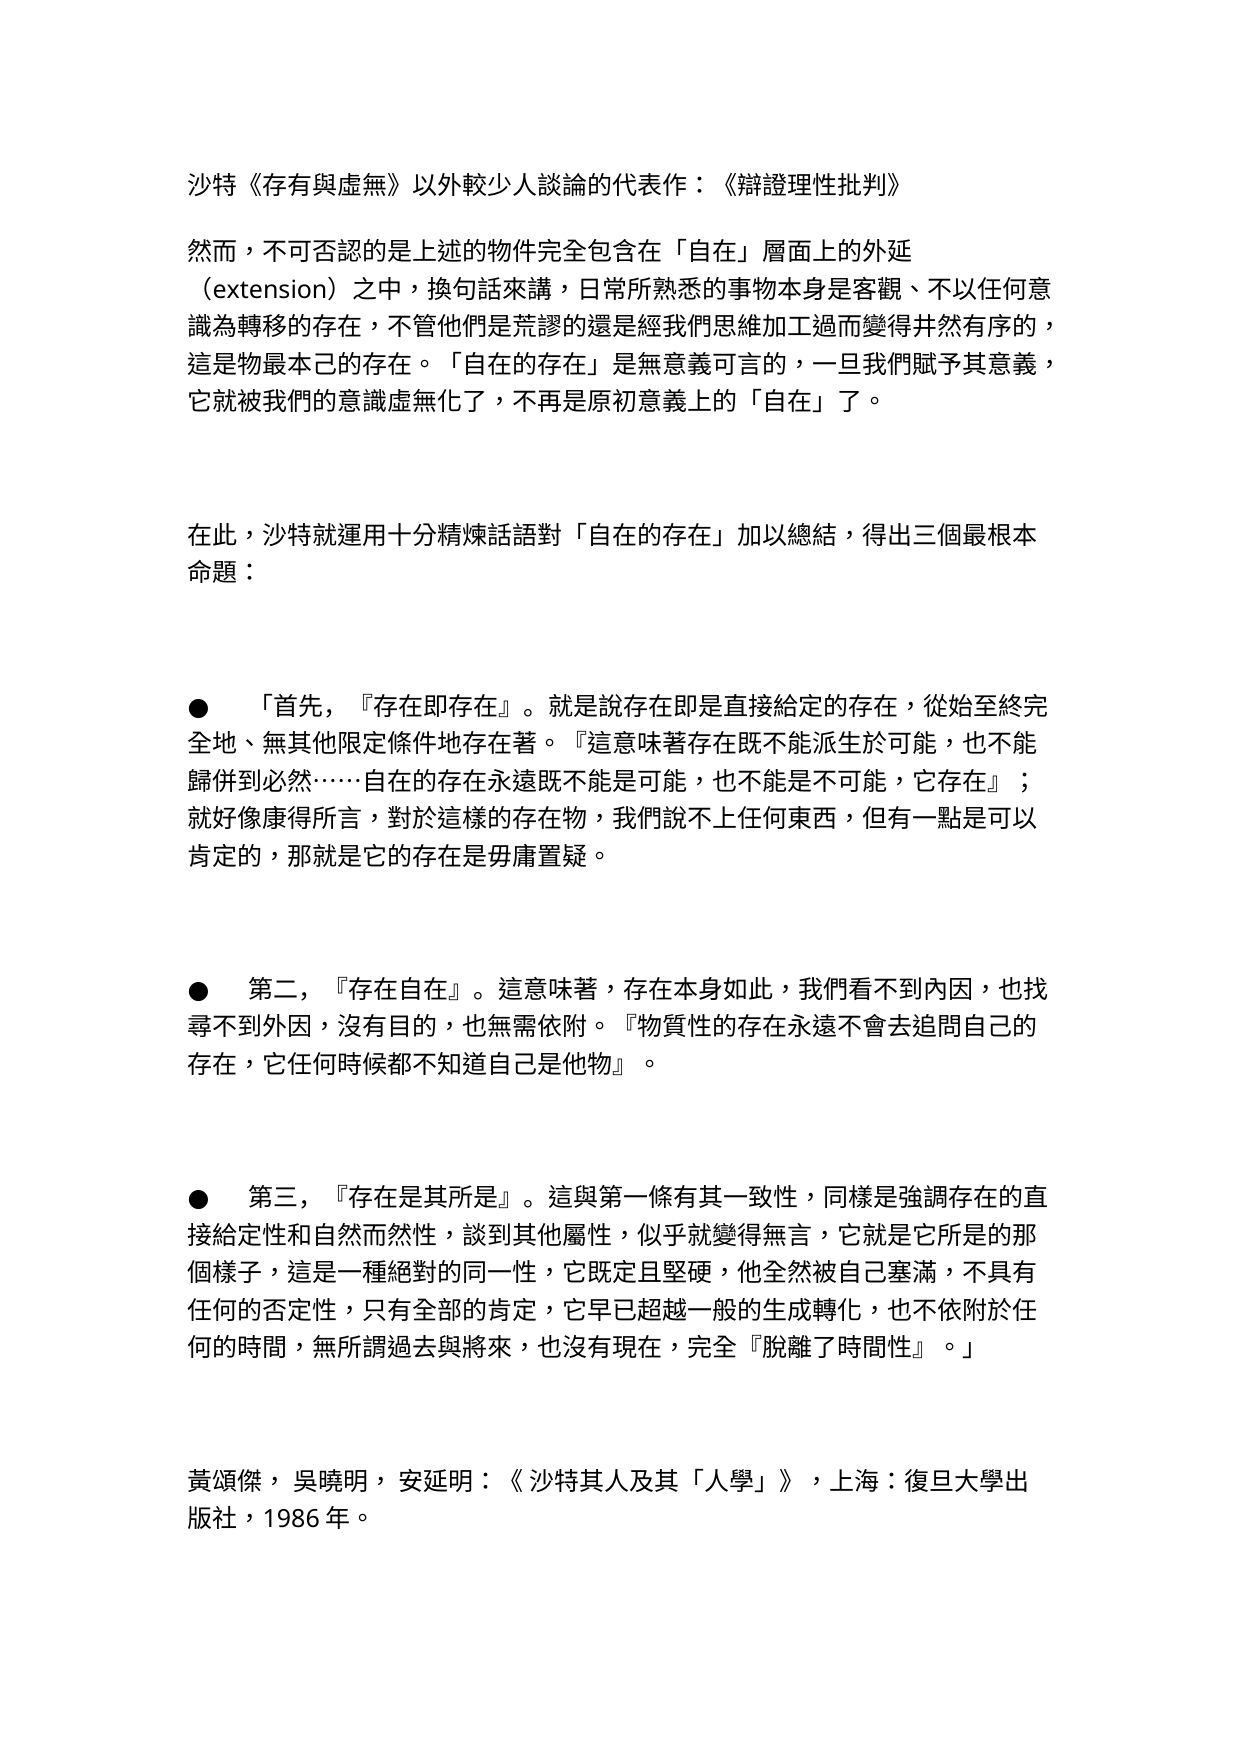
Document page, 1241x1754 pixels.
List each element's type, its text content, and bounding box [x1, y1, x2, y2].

text ● 第二，『存在自在』。這意味著，存在本身如此，我們看不到內因，也找尋不到外因，沒有目的，也無需依附。『物質性的存在永遠不會去追問自己的存在，它任何時候都不知道自己是他物』。 [187, 969, 1053, 1081]
text 黃頌傑， 吳曉明， 安延明：《 沙特其人及其「人學」》，上海：復旦大學出版社，1986年。 [187, 1460, 1053, 1535]
text ● 第三，『存在是其所是』。這與第一條有其一致性，同樣是強調存在的直接給定性和自然而然性，談到其他屬性，似乎就變得無言，它就是它所是的那個樣子，這是一種絕對的同一性，它既定且堅硬，他全然被自己塞滿，不具有任何的否定性，只有全部的肯定，它早已超越一般的生成轉化，也不依附於任何的時間，無所謂過去與將來，也沒有現在，完全『脫離了時間性』。」 [187, 1177, 1053, 1364]
text 沙特《存有與虛無》以外較少人談論的代表作：《辯證理性批判》 [187, 164, 1053, 202]
text 在此，沙特就運用十分精煉話語對「自在的存在」加以總結，得出三個最根本命題： [187, 514, 1053, 589]
text ● 「首先，『存在即存在』。就是說存在即是直接給定的存在，從始至終完全地、無其他限定條件地存在著。『這意味著存在既不能派生於可能，也不能歸併到必然……自在的存在永遠既不能是可能，也不能是不可能，它存在』；就好像康得所言，對於這樣的存在物，我們說不上任何東西，但有一點是可以肯定的，那就是它的存在是毋庸置疑。 [187, 685, 1053, 873]
text 然而，不可否認的是上述的物件完全包含在「自在」層面上的外延（extension）之中，換句話來講，日常所熟悉的事物本身是客觀、不以任何意識為轉移的存在，不管他們是荒謬的還是經我們思維加工過而變得井然有序的，這是物最本己的存在。「自在的存在」是無意義可言的，一旦我們賦予其意義，它就被我們的意識虛無化了，不再是原初意義上的「自在」了。 [187, 231, 1053, 419]
